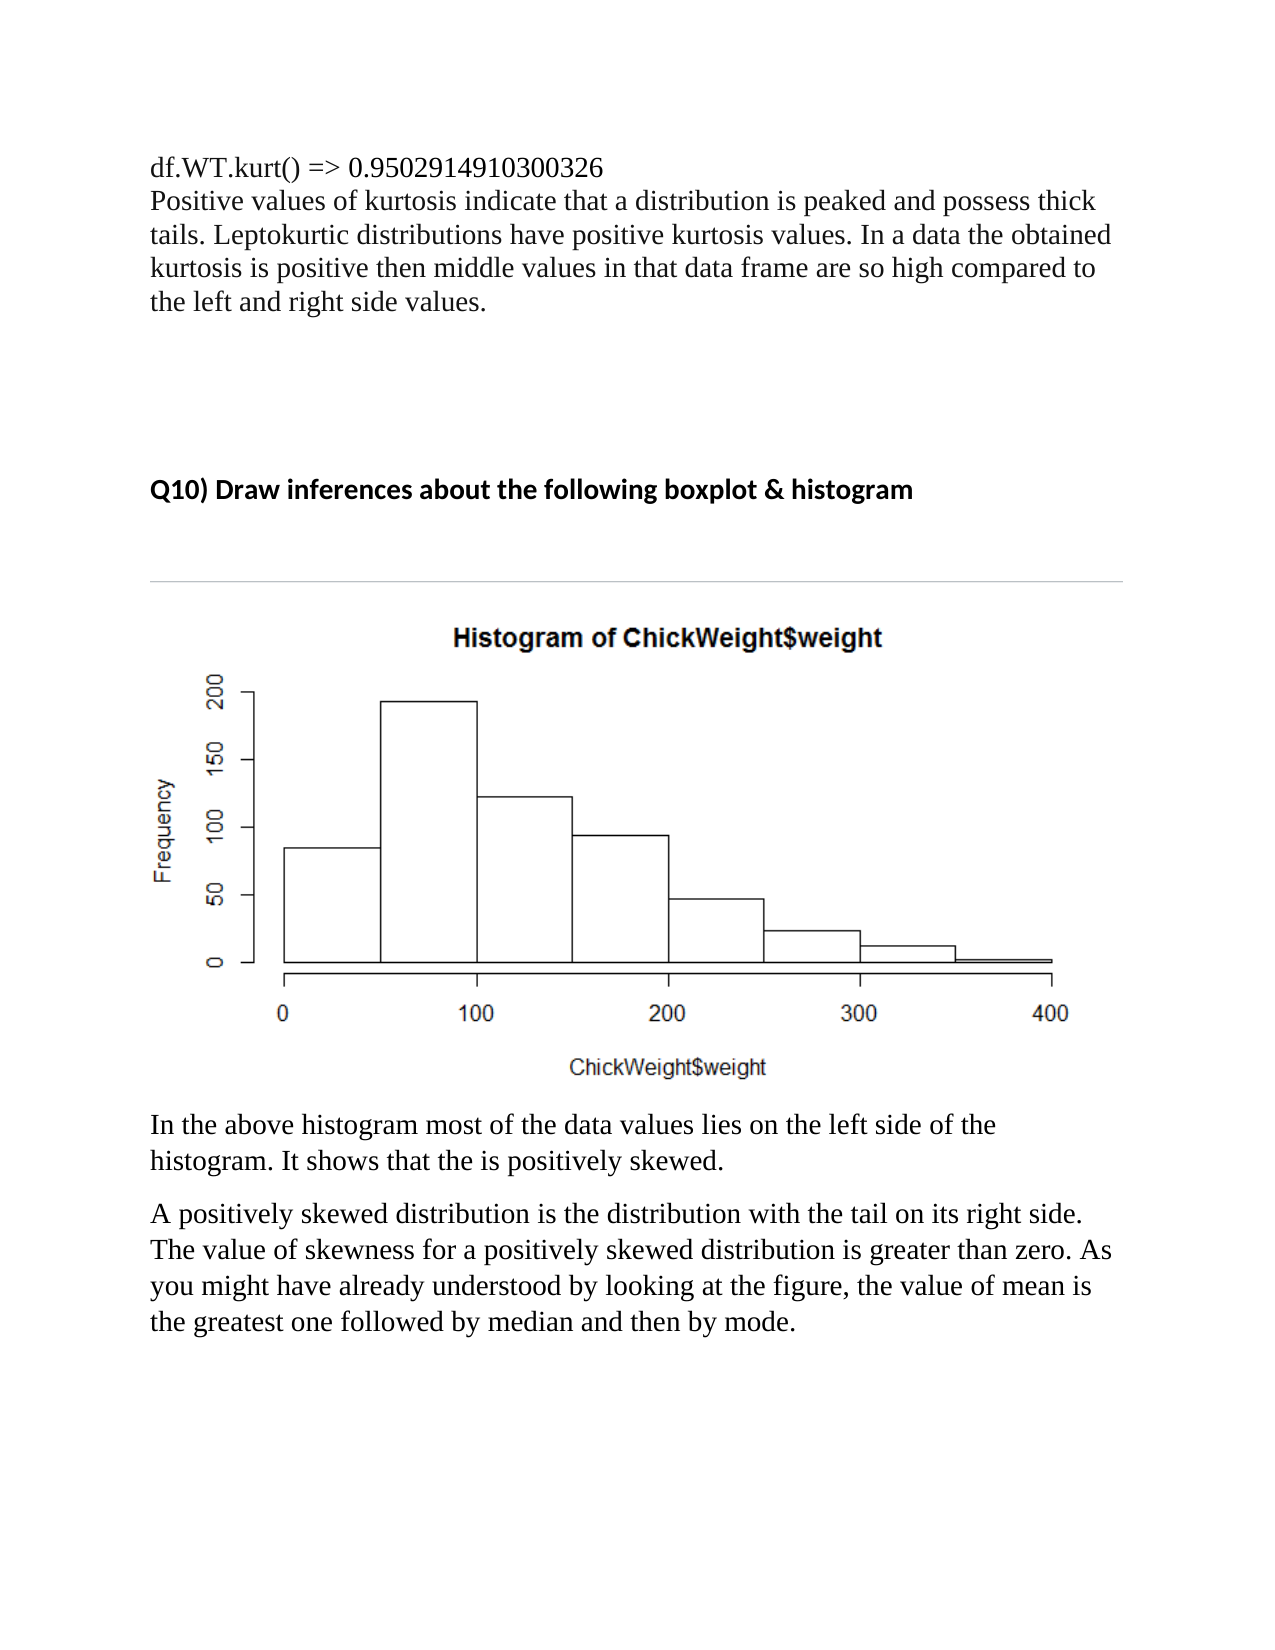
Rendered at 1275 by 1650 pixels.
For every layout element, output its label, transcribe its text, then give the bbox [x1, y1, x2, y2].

text In the above histogram most of the data values lies on the left side of the histogram. It shows that the is positively skewed. [150, 1107, 1125, 1177]
picture [150, 581, 1123, 1089]
text df.WT.kurt() => 0.9502914910300326 [150, 150, 1125, 183]
text A positively skewed distribution is the distribution with the tail on its right side. The value of skewness for a positively skewed distribution is greater than zero. As you might have already understood by looking at the figure, the value of mean is the greatest one followed by median and then by mode. [150, 1196, 1125, 1338]
text Q10) Draw inferences about the following boxplot & histogram [150, 471, 1125, 507]
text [150, 183, 1125, 318]
